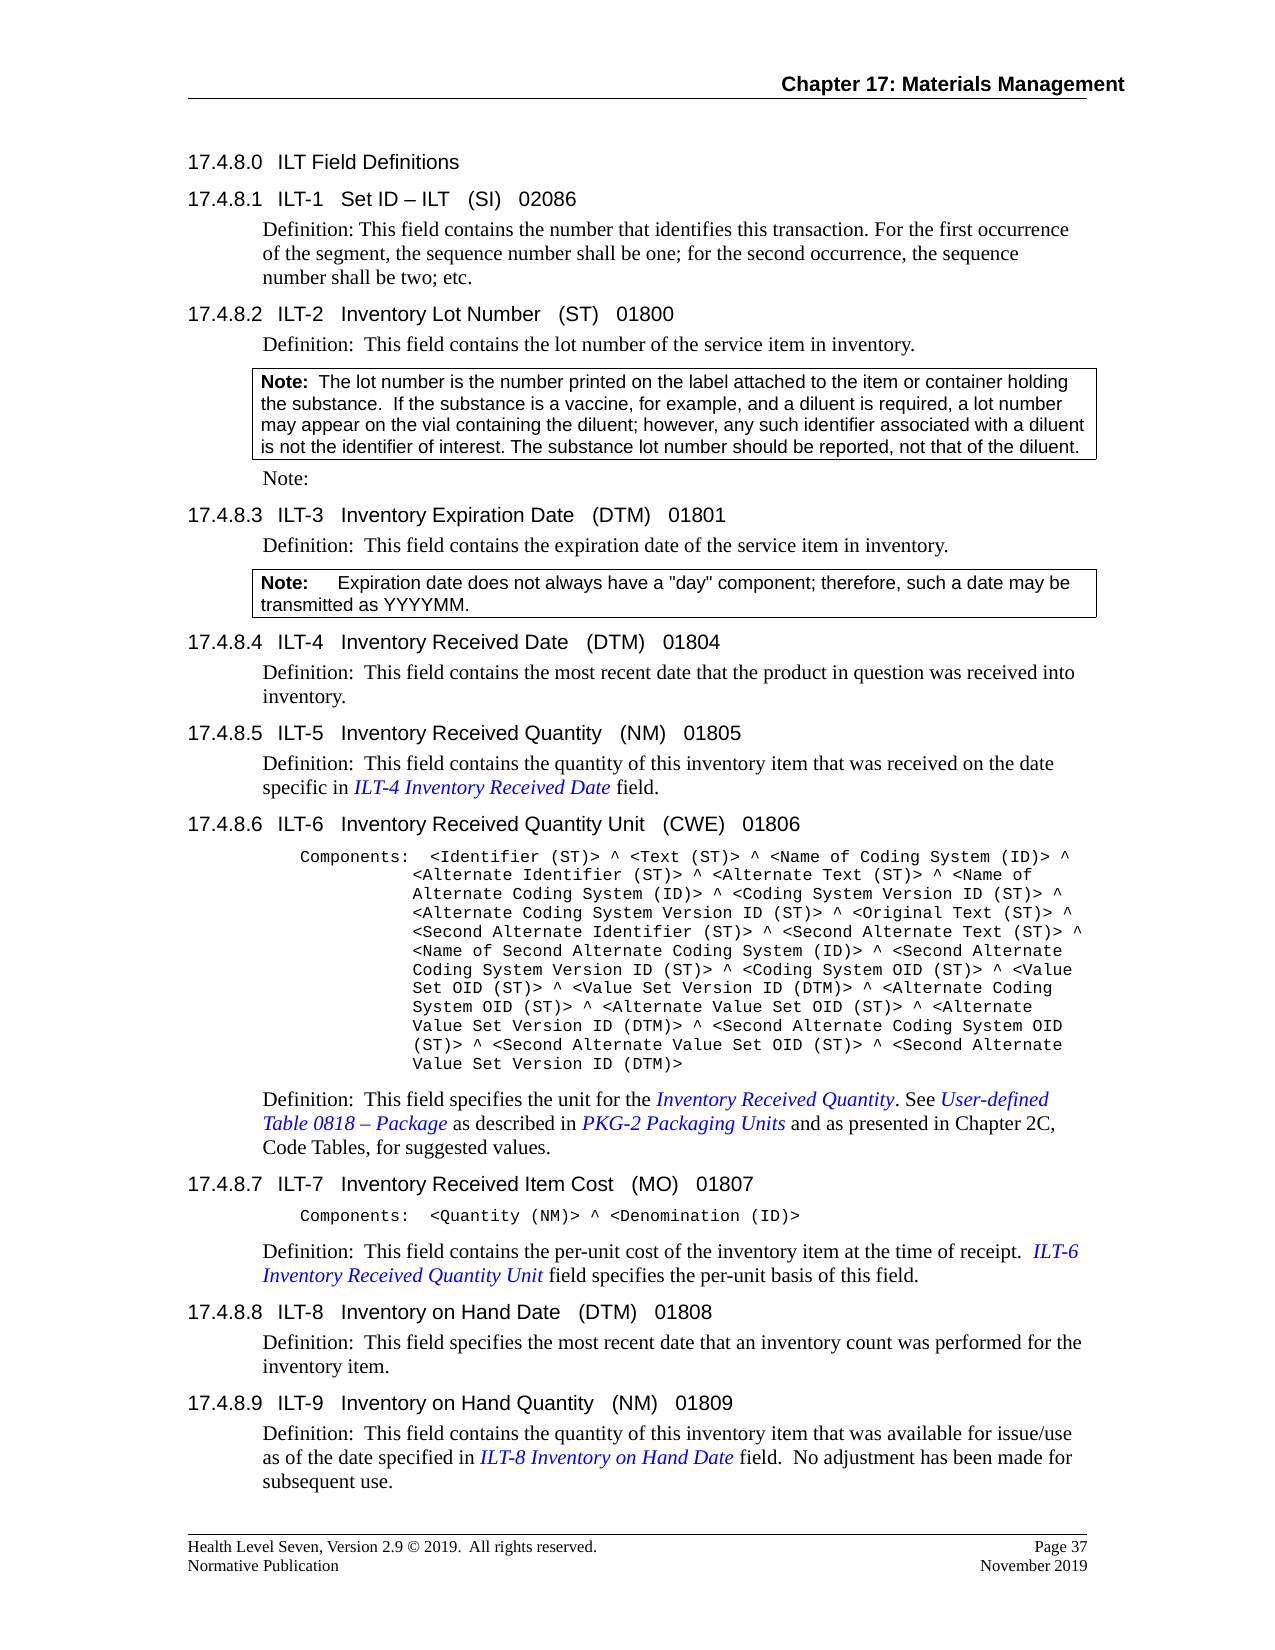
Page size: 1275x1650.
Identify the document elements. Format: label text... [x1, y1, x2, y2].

text Note: The lot number is the number printed on the label attached to the item or container holding the substance. If the substance is a vaccine, for example, and a diluent is required, a lot number may appear on the vial containing the diluent; however, any such identifier associated with a diluent is not the identifier of interest. The substance lot number should be reported, not that of the diluent. [253, 369, 1096, 459]
subtitle ILT-5 Inventory Received Quantity (NM) 01805 [187, 721, 1087, 745]
subtitle ILT-4 Inventory Received Date (DTM) 01804 [187, 630, 1087, 654]
text Definition: This field specifies the unit for the Inventory Received Quantity. See User-defined Table 0818 – Package as described in PKG-2 Packaging Units and as presented in Chapter 2C, Code Tables, for suggested values. [262, 1087, 1087, 1159]
text Definition: This field contains the per-unit cost of the inventory item at the time of receipt. ILT-6 Inventory Received Quantity Unit field specifies the per-unit basis of this field. [262, 1239, 1087, 1287]
subtitle ILT-6 Inventory Received Quantity Unit (CWE) 01806 [187, 812, 1087, 836]
text Components: <Identifier (ST)> ^ <Text (ST)> ^ <Name of Coding System (ID)> ^ <Alternate Identifier (ST)> ^ <Alternate Text (ST)> ^ <Name of Alternate Coding System (ID)> ^ <Coding System Version ID (ST)> ^ <Alternate Coding System Version ID (ST)> ^ <Original Text (ST)> ^ <Second Alternate Identifier (ST)> ^ <Second Alternate Text (ST)> ^ <Name of Second Alternate Coding System (ID)> ^ <Second Alternate Coding System Version ID (ST)> ^ <Coding System OID (ST)> ^ <Value Set OID (ST)> ^ <Value Set Version ID (DTM)> ^ <Alternate Coding System OID (ST)> ^ <Alternate Value Set OID (ST)> ^ <Alternate Value Set Version ID (DTM)> ^ <Second Alternate Coding System OID (ST)> ^ <Second Alternate Value Set OID (ST)> ^ <Second Alternate Value Set Version ID (DTM)> [300, 848, 1087, 1074]
text Definition: This field contains the number that identifies this transaction. For the first occurrence of the segment, the sequence number shall be one; for the second occurrence, the sequence number shall be two; etc. [262, 217, 1087, 289]
subtitle ILT-3 Inventory Expiration Date (DTM) 01801 [187, 502, 1087, 526]
text Note: Expiration date does not always have a "day" component; therefore, such a date may be transmitted as YYYYMM. [253, 570, 1096, 617]
text Definition: This field contains the expiration date of the service item in inventory. [262, 533, 1087, 557]
subtitle ILT-7 Inventory Received Item Cost (MO) 01807 [187, 1172, 1087, 1196]
subtitle ILT-9 Inventory on Hand Quantity (NM) 01809 [187, 1391, 1087, 1415]
text Definition: This field contains the most recent date that the product in question was received into inventory. [262, 660, 1087, 708]
text Note: [262, 466, 1087, 490]
text Definition: This field specifies the most recent date that an inventory count was performed for the inventory item. [262, 1330, 1087, 1378]
text Definition: This field contains the lot number of the service item in inventory. [262, 332, 1087, 356]
subtitle ILT-2 Inventory Lot Number (ST) 01800 [187, 301, 1087, 325]
text Components: <Quantity (NM)> ^ <Denomination (ID)> [300, 1208, 1087, 1227]
text Definition: This field contains the quantity of this inventory item that was available for issue/use as of the date specified in ILT-8 Inventory on Hand Date field. No adjustment has been made for subsequent use. [262, 1421, 1087, 1493]
text Definition: This field contains the quantity of this inventory item that was received on the date specific in ILT-4 Inventory Received Date field. [262, 751, 1087, 799]
subtitle ILT-1 Set ID – ILT (SI) 02086 [187, 186, 1087, 210]
subtitle ILT-8 Inventory on Hand Date (DTM) 01808 [187, 1300, 1087, 1324]
subtitle ILT Field Definitions [187, 150, 1087, 174]
